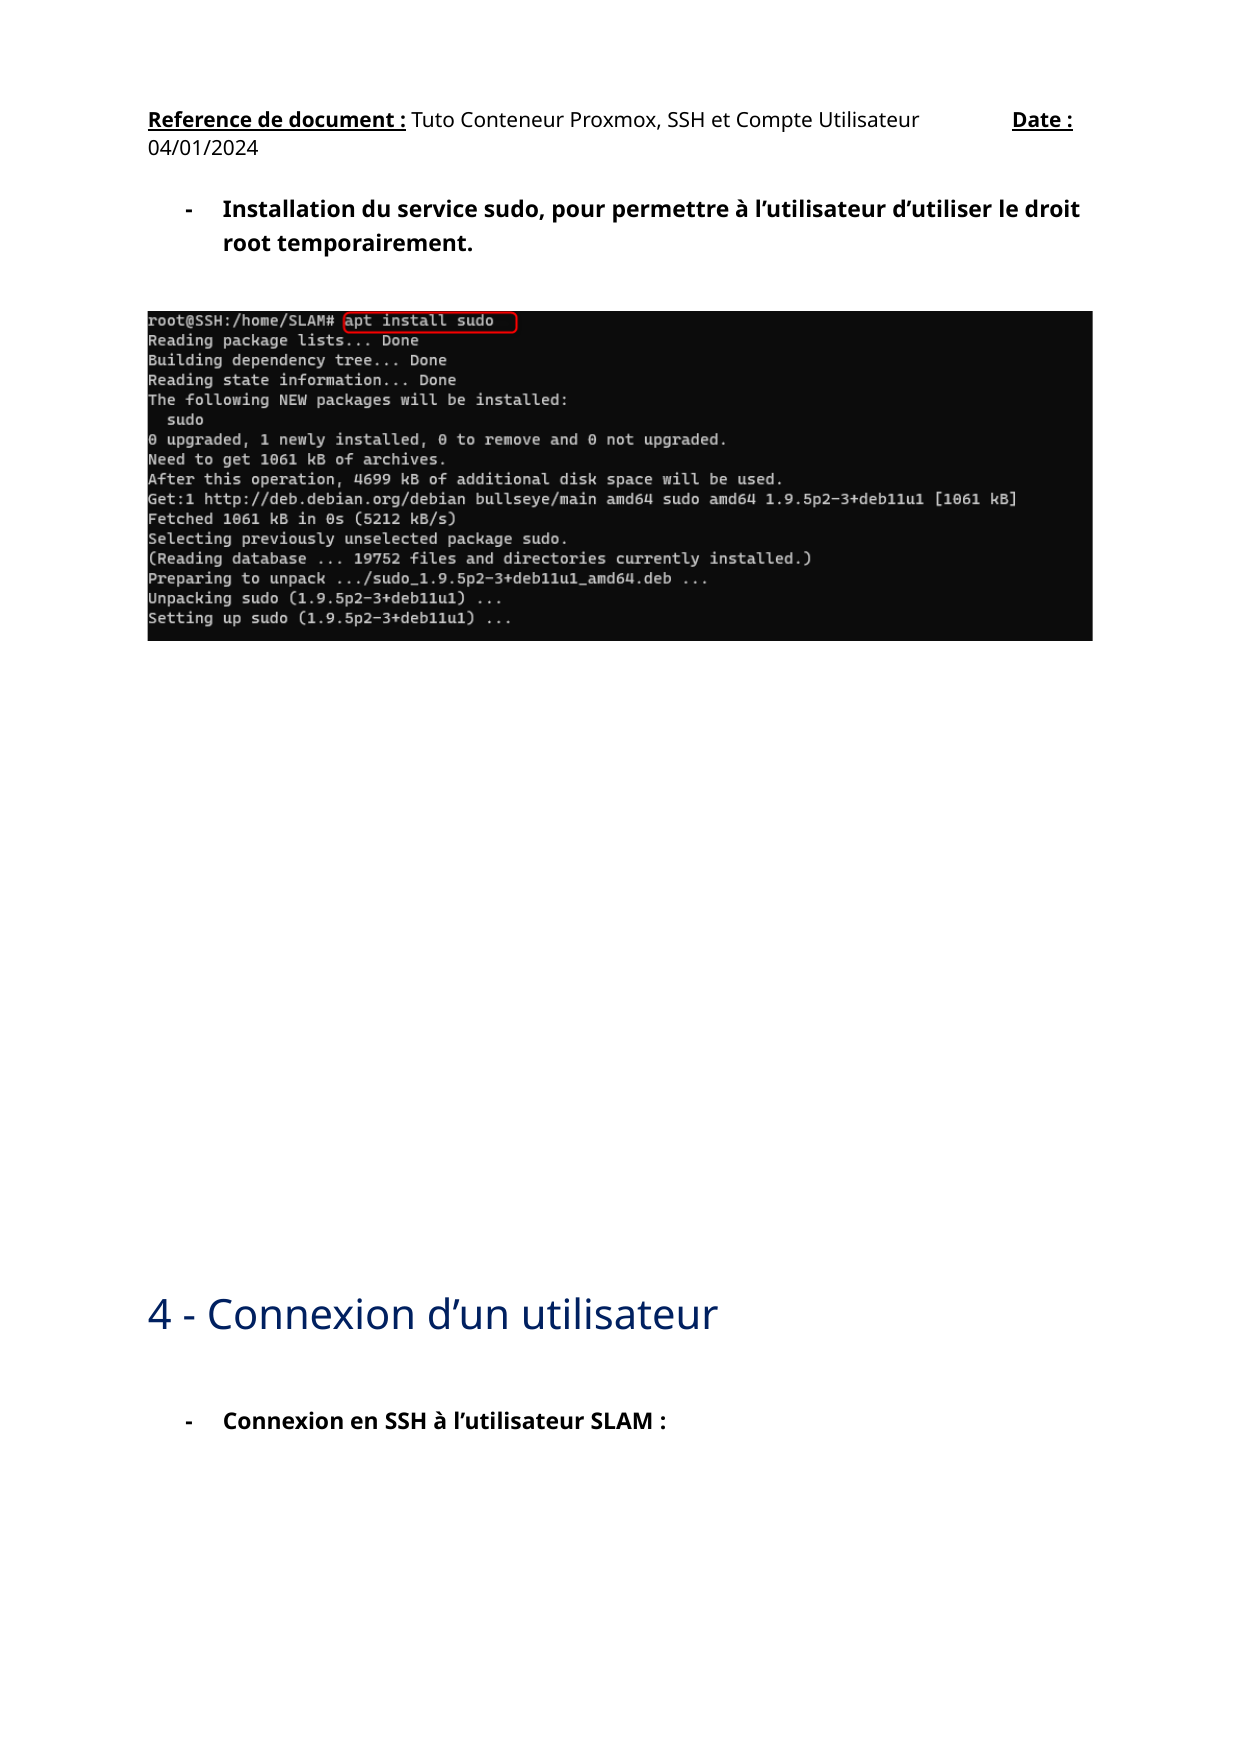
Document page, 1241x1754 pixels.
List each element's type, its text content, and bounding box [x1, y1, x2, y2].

list Installation du service sudo, pour permettre à l’utilisateur d’utiliser le droit root temporairement. [185, 193, 1093, 258]
list Connexion en SSH à l’utilisateur SLAM : [185, 1405, 1093, 1436]
subtitle 4 - Connexion d’un utilisateur [148, 1285, 1093, 1342]
picture [147, 311, 1093, 641]
